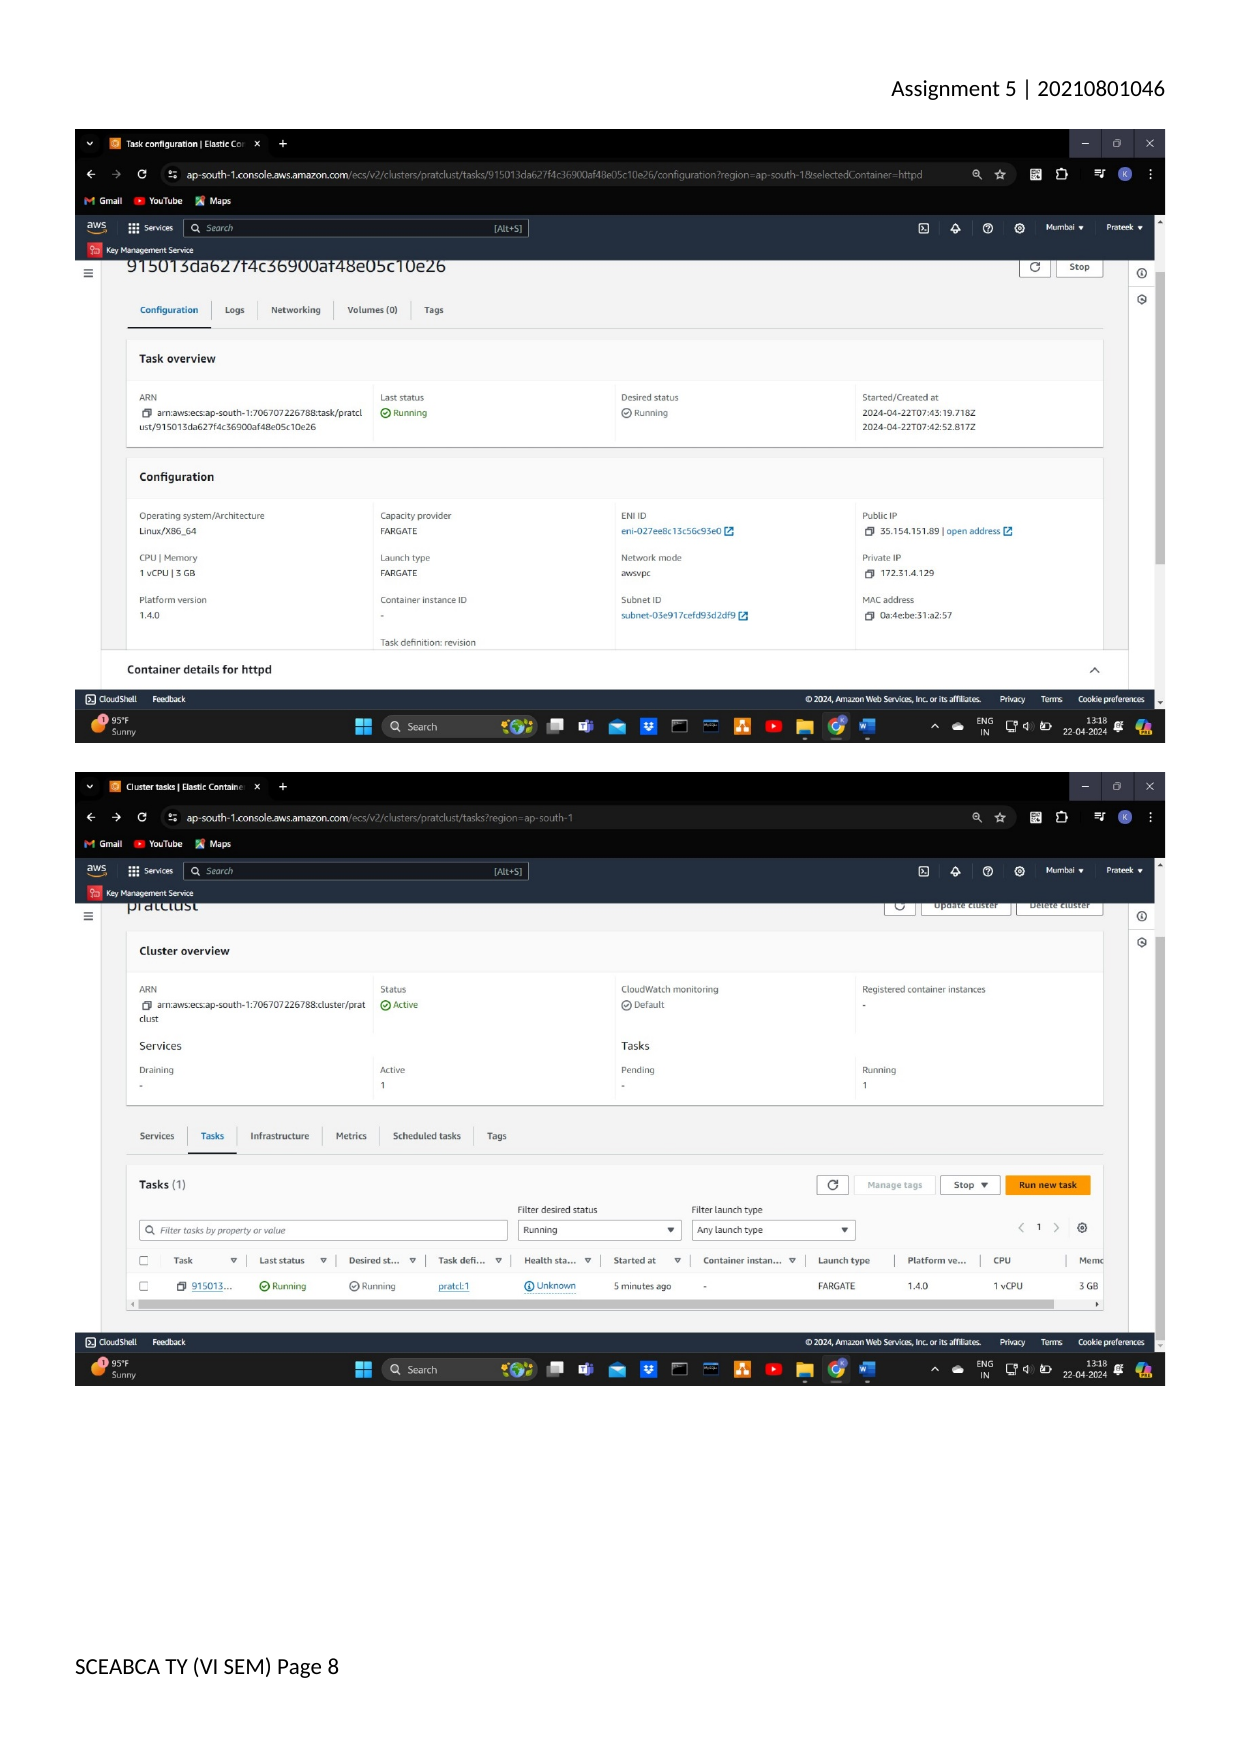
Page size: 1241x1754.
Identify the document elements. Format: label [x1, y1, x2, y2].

picture [75, 772, 1166, 1386]
picture [75, 129, 1166, 743]
